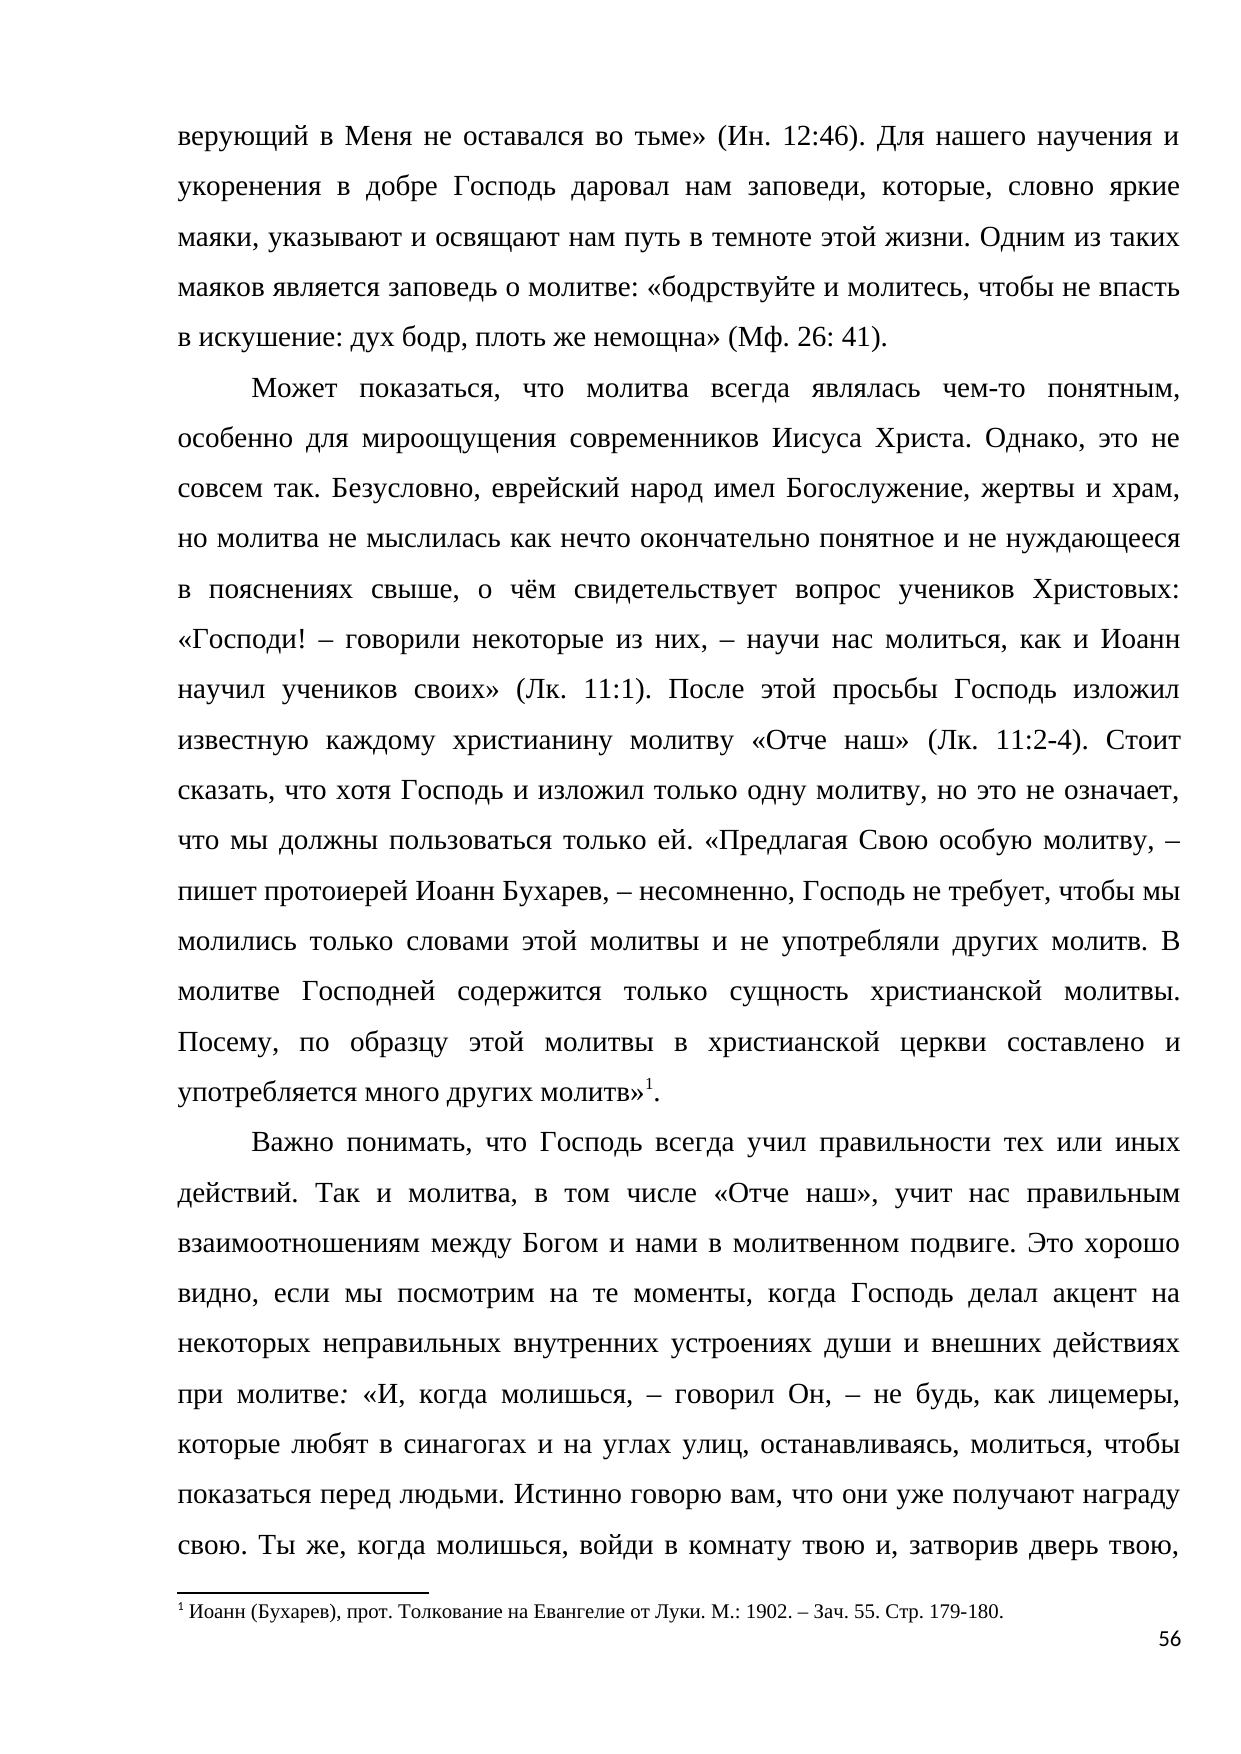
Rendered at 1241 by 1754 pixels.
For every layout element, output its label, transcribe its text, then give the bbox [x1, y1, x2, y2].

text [177, 1124, 1181, 1560]
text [177, 118, 1181, 353]
text Может показаться, что молитва всегда являлась чем-то понятным, особенно для мироощущения современников Иисуса Христа. Однако, это не совсем так. Безусловно, еврейский народ имел Богослужение, жертвы и храм, но молитва не мыслилась как нечто окончательно понятное и не нуждающееся в пояснениях свыше, о чём свидетельствует вопрос учеников Христовых: «Господи! – говорили некоторые из них, – научи нас молиться, как и Иоанн научил учеников своих» (Лк. 11:1). После этой просьбы Господь изложил известную каждому христианину молитву «Отче наш» (Лк. 11:2-4). Стоит сказать, что хотя Господь и изложил только одну молитву, но это не означает, что мы должны пользоваться только ей. «Предлагая Свою особую молитву, – пишет протоиерей Иоанн Бухарев, – несомненно, Господь не требует, чтобы мы молились только словами этой молитвы и не употребляли других молитв. В молитве Господней содержится только сущность христианской молитвы. Посему, по образцу этой молитвы в христианской церкви составлено и употребляется много других молитв». [177, 370, 1181, 1108]
